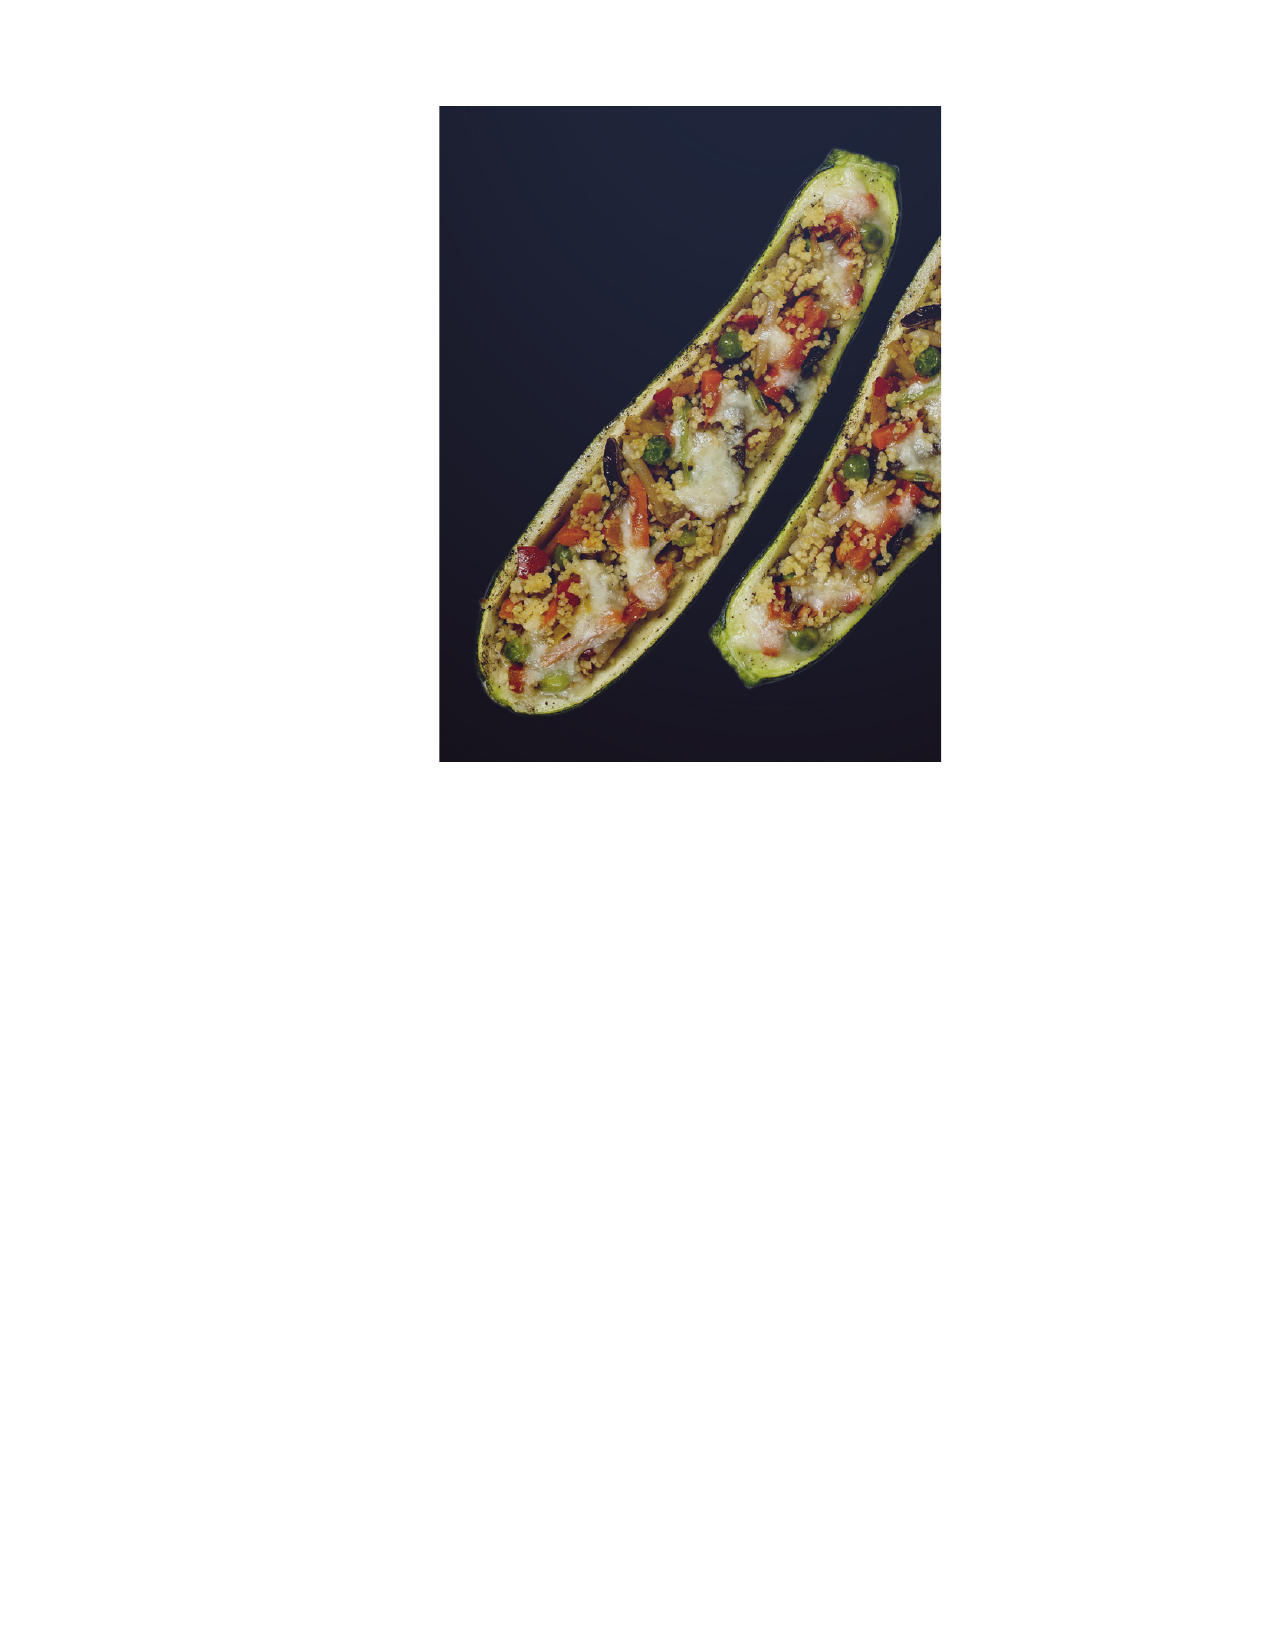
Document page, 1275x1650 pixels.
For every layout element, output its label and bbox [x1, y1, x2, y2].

picture [439, 106, 942, 762]
